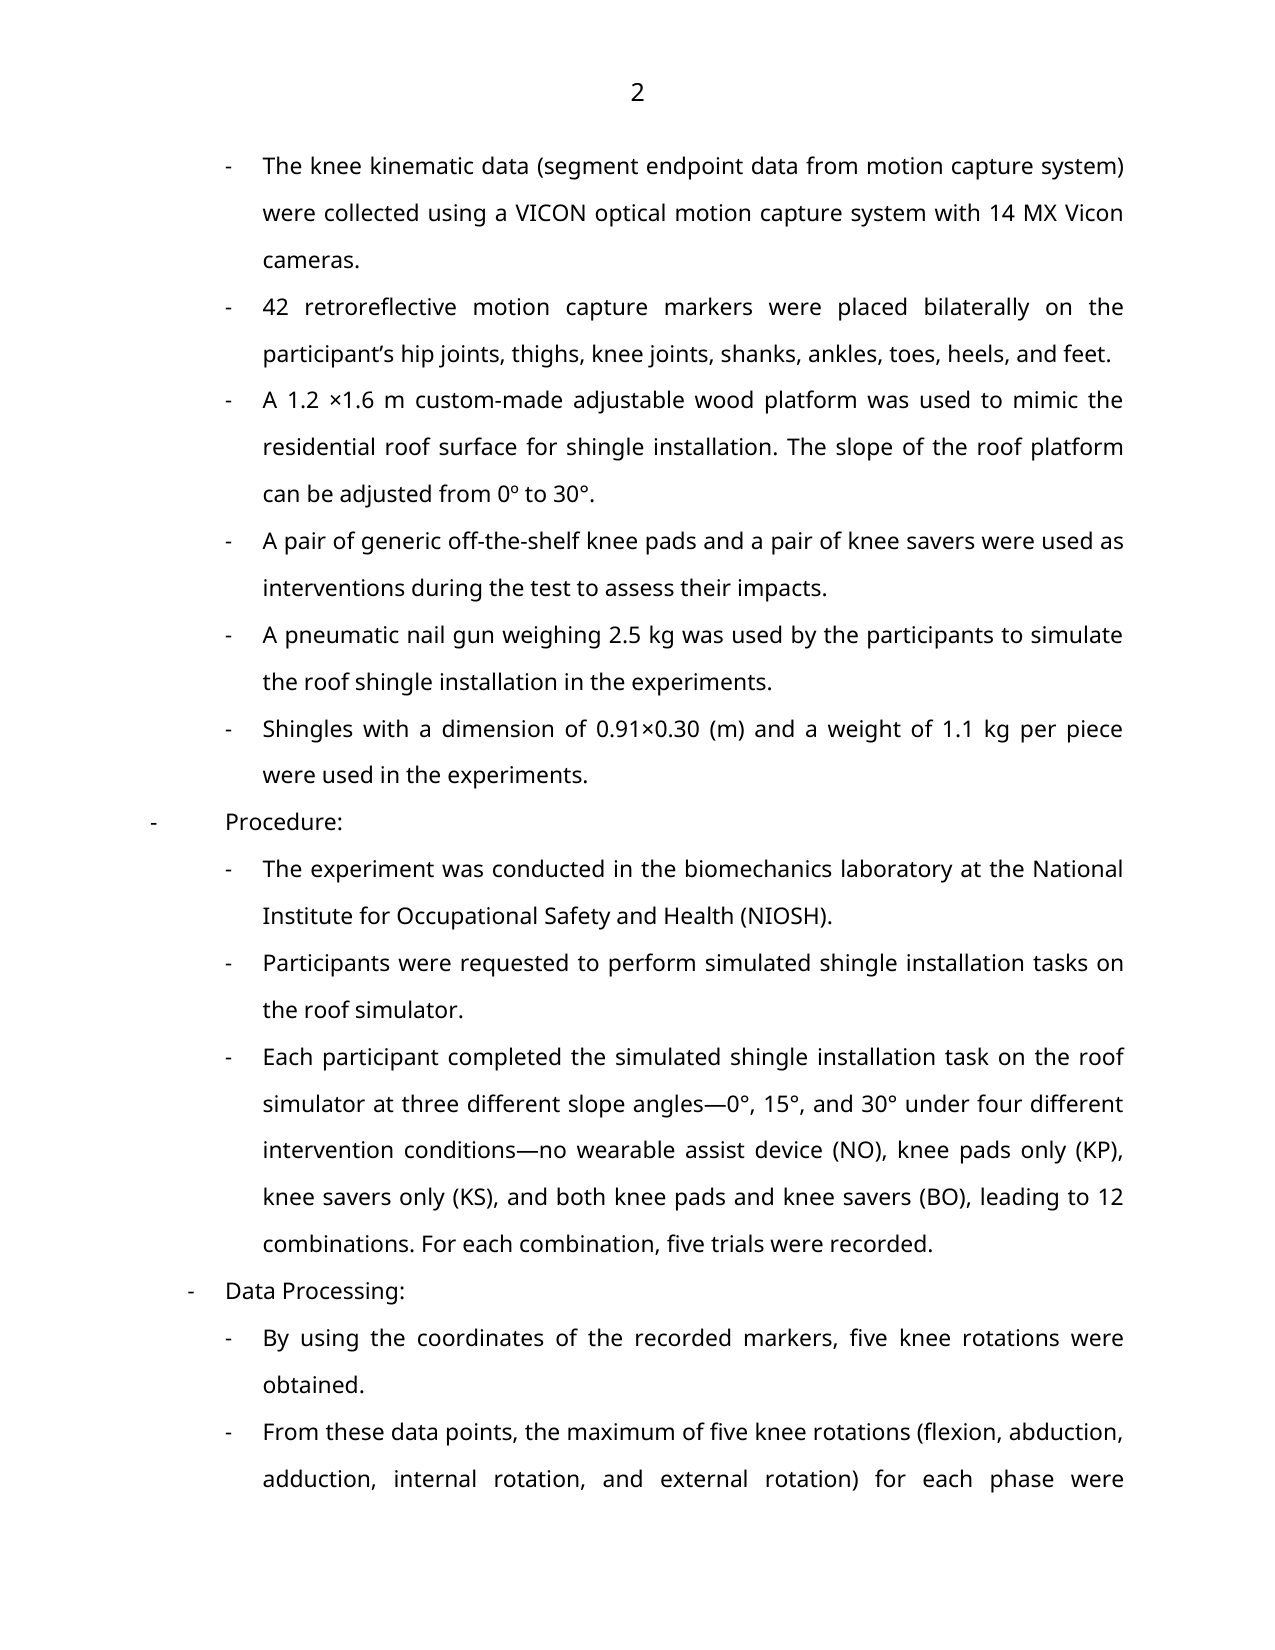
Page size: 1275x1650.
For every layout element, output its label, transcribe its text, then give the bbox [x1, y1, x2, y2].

list Participants were requested to perform simulated shingle installation tasks on the roof simulator. [225, 947, 1125, 1025]
list A pair of generic off-the-shelf knee pads and a pair of knee savers were used as interventions during the test to assess their impacts. [225, 525, 1125, 603]
list The knee kinematic data (segment endpoint data from motion capture system) were collected using a VICON optical motion capture system with 14 MX Vicon cameras. [225, 150, 1125, 275]
list A 1.2 ×1.6 m custom-made adjustable wood platform was used to mimic the residential roof surface for shingle installation. The slope of the roof platform can be adjusted from 0º to 30°. [225, 384, 1125, 509]
list 42 retroreflective motion capture markers were placed bilaterally on the participant’s hip joints, thighs, knee joints, shanks, ankles, toes, heels, and feet. [225, 291, 1125, 369]
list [225, 1416, 1125, 1494]
list Shingles with a dimension of 0.91×0.30 (m) and a weight of 1.1 kg per piece were used in the experiments. [225, 712, 1125, 791]
list Data Processing: [187, 1275, 1125, 1306]
text - Procedure: [150, 806, 1125, 837]
list A pneumatic nail gun weighing 2.5 kg was used by the participants to simulate the roof shingle installation in the experiments. [225, 619, 1125, 697]
list The experiment was conducted in the biomechanics laboratory at the National Institute for Occupational Safety and Health (NIOSH). [225, 853, 1125, 931]
list Each participant completed the simulated shingle installation task on the roof simulator at three different slope angles—0°, 15°, and 30° under four different intervention conditions—no wearable assist device (NO), knee pads only (KP), knee savers only (KS), and both knee pads and knee savers (BO), leading to 12 combinations. For each combination, five trials were recorded. [225, 1041, 1125, 1259]
list By using the coordinates of the recorded markers, five knee rotations were obtained. [225, 1322, 1125, 1400]
